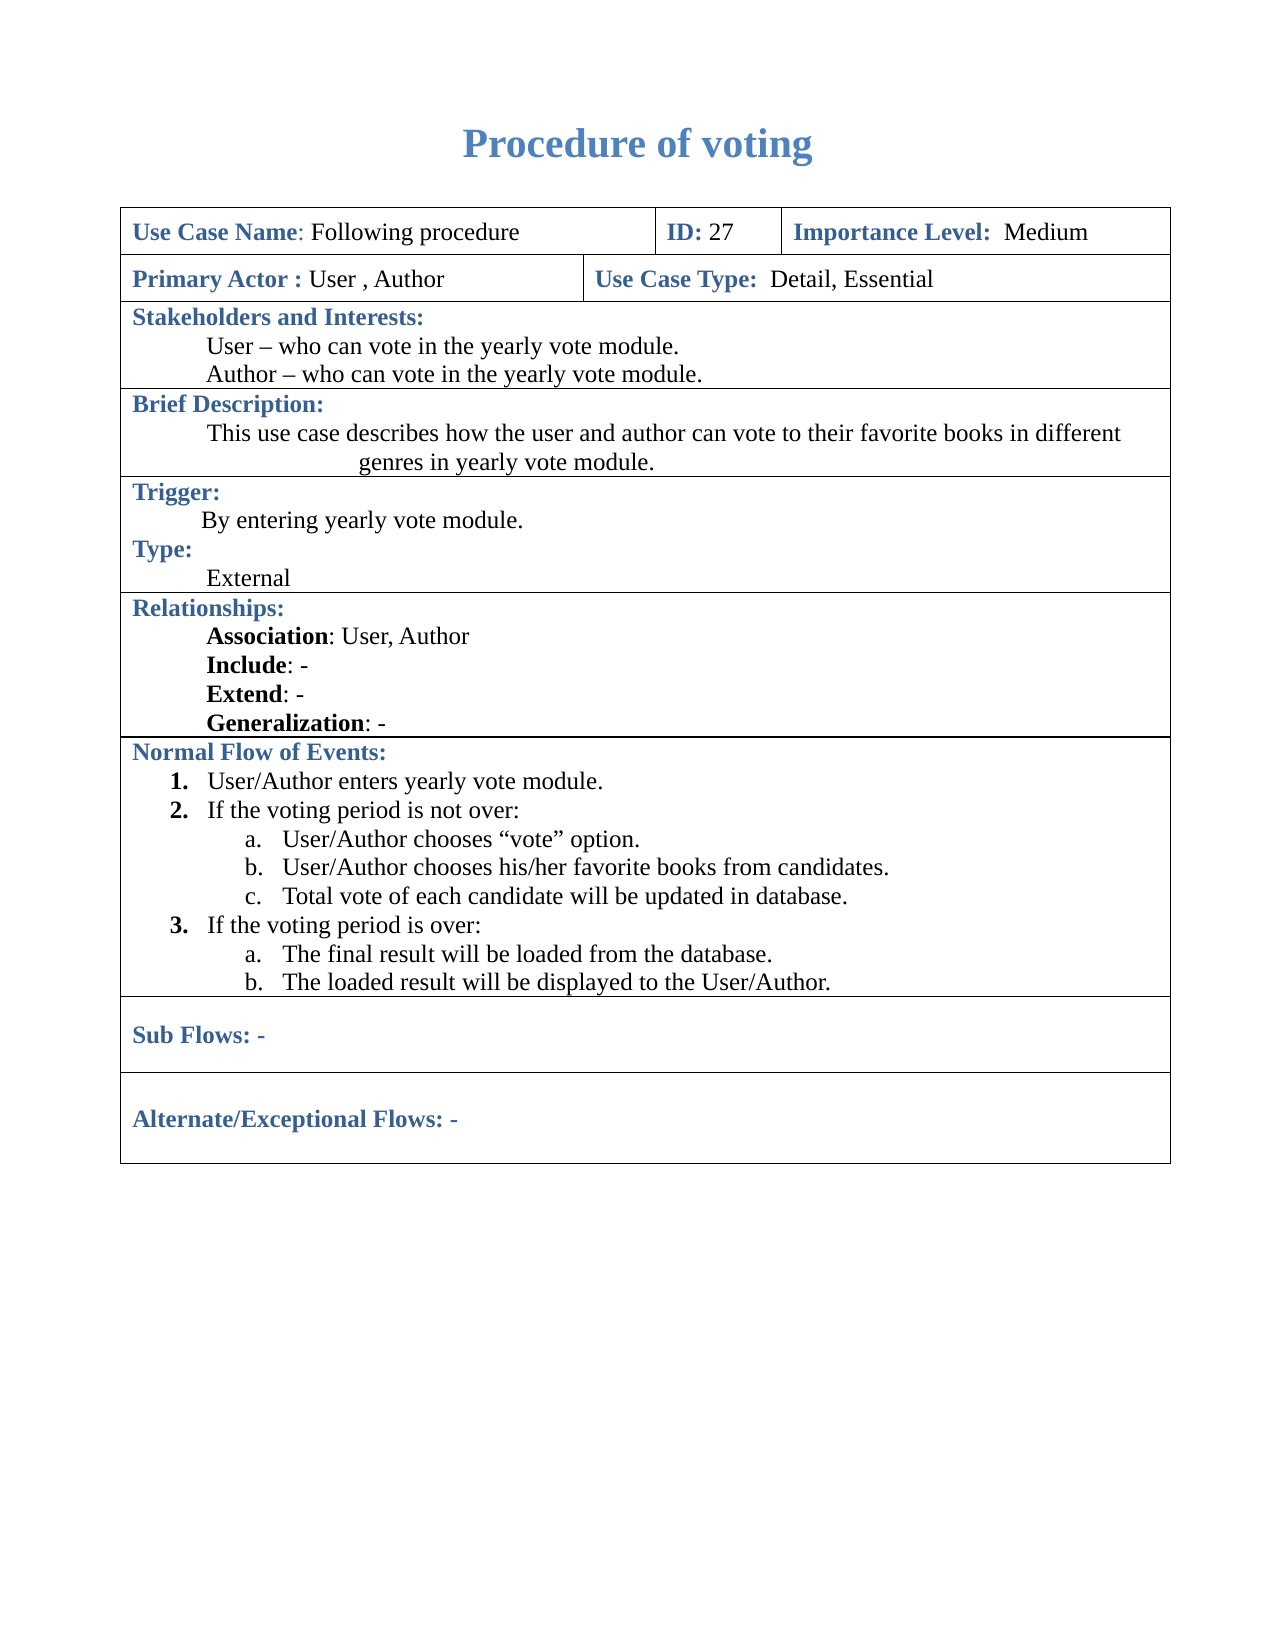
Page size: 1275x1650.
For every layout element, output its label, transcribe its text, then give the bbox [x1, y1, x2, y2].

table_cell Stakeholders and Interests: User – who can vote in the yearly vote module. Author – who can vote in the yearly vote module. [121, 302, 1170, 388]
table_cell Normal Flow of Events: User/Author enters yearly vote module. If the voting period is not over: User/Author chooses “vote” option. User/Author chooses his/her favorite books from candidates. Total vote of each candidate will be updated in database. If the voting period is over: The final result will be loaded from the database. The loaded result will be displayed to the User/Author. [121, 738, 1170, 996]
table_cell Relationships: Association: User, Author Include: - Extend: - Generalization: - [121, 593, 1170, 736]
table_cell Primary Actor : User , Author [121, 255, 583, 301]
table_cell Alternate/Exceptional Flows: - [121, 1073, 1170, 1163]
table_header Importance Level: Medium [782, 208, 1170, 254]
table_cell Trigger: By entering yearly vote module. Type: External [121, 477, 1170, 592]
table_cell Use Case Type: Detail, Essential [584, 255, 1170, 301]
table_cell Sub Flows: - [121, 997, 1170, 1072]
table_cell Brief Description: This use case describes how the user and author can vote to their favorite books in different genres in yearly vote module. [121, 389, 1170, 476]
table_header ID: 27 [656, 208, 781, 254]
title Procedure of voting [118, 118, 1157, 166]
table_header Use Case Name: Following procedure [121, 208, 655, 254]
